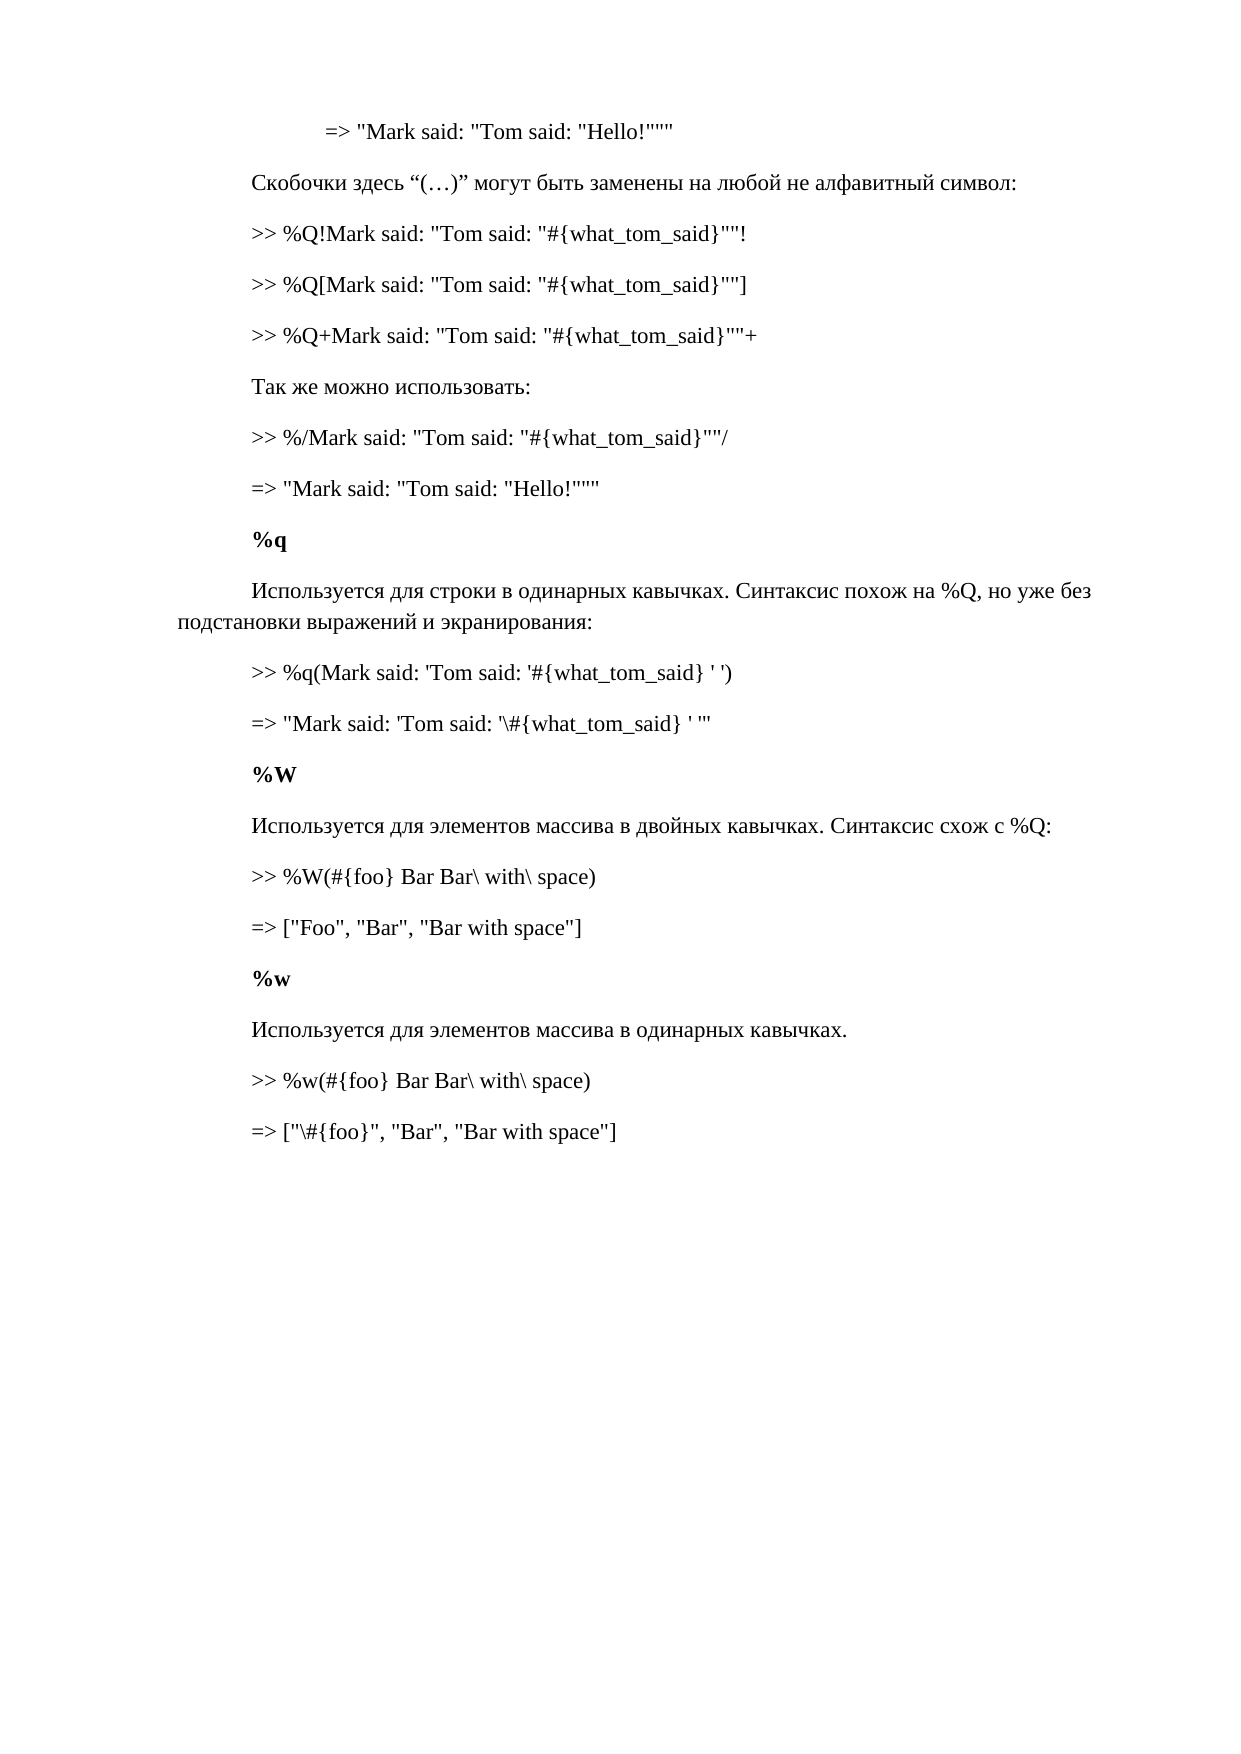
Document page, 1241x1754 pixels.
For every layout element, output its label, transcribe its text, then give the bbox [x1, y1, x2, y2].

text => "Mark said: "Tom said: "Hello!""" [177, 475, 1152, 502]
text %w [177, 965, 1152, 991]
text >> %q(Mark said: 'Tom said: '#{what_tom_said} ' ') [177, 659, 1152, 685]
text Используется для элементов массива в одинарных кавычках. [177, 1016, 1152, 1042]
text >> %Q[Mark said: "Tom said: "#{what_tom_said}""] [177, 271, 1152, 298]
text Так же можно использовать: [177, 373, 1152, 400]
text >> %Q+Mark said: "Tom said: "#{what_tom_said}""+ [177, 322, 1152, 349]
text => "Mark said: "Tom said: "Hello!""" [251, 118, 1152, 144]
text >> %/Mark said: "Tom said: "#{what_tom_said}""/ [177, 424, 1152, 451]
text >> %Q!Mark said: "Tom said: "#{what_tom_said}""! [177, 220, 1152, 247]
text %q [177, 526, 1152, 553]
text %W [177, 761, 1152, 787]
text Скобочки здесь “(…)” могут быть заменены на любой не алфавитный символ: [177, 169, 1152, 196]
text Используется для элементов массива в двойных кавычках. Синтаксис схож с %Q: [177, 812, 1152, 838]
text >> %w(#{foo} Bar Bar\ with\ space) [177, 1067, 1152, 1093]
text => ["Foo", "Bar", "Bar with space"] [177, 914, 1152, 940]
text >> %W(#{foo} Bar Bar\ with\ space) [177, 863, 1152, 889]
text Используется для строки в одинарных кавычках. Синтаксис похож на %Q, но уже без подстановки выражений и экранирования: [177, 577, 1152, 634]
text => "Mark said: 'Tom said: '\#{what_tom_said} ' '" [177, 710, 1152, 736]
text => ["\#{foo}", "Bar", "Bar with space"] [177, 1118, 1152, 1144]
